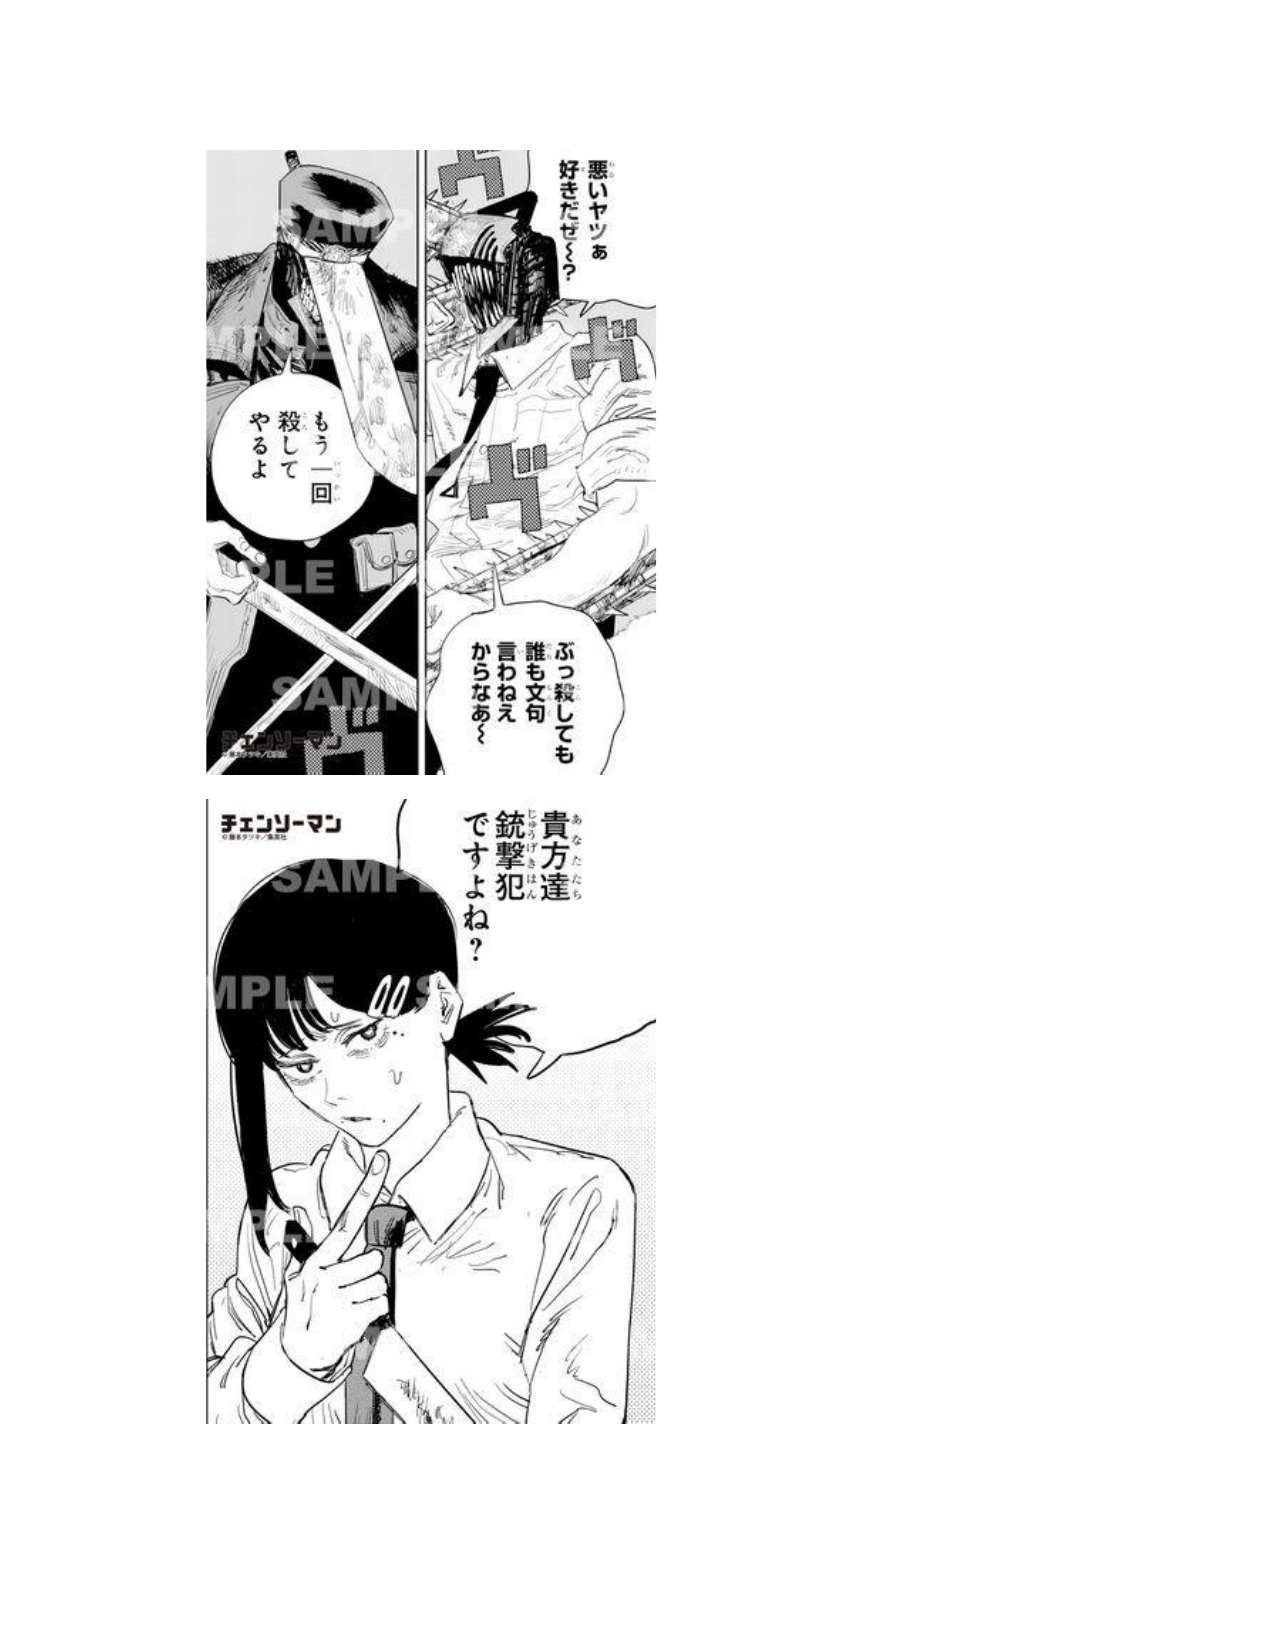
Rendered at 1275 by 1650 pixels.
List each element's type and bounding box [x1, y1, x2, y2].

picture [206, 799, 657, 1424]
picture [206, 150, 657, 775]
